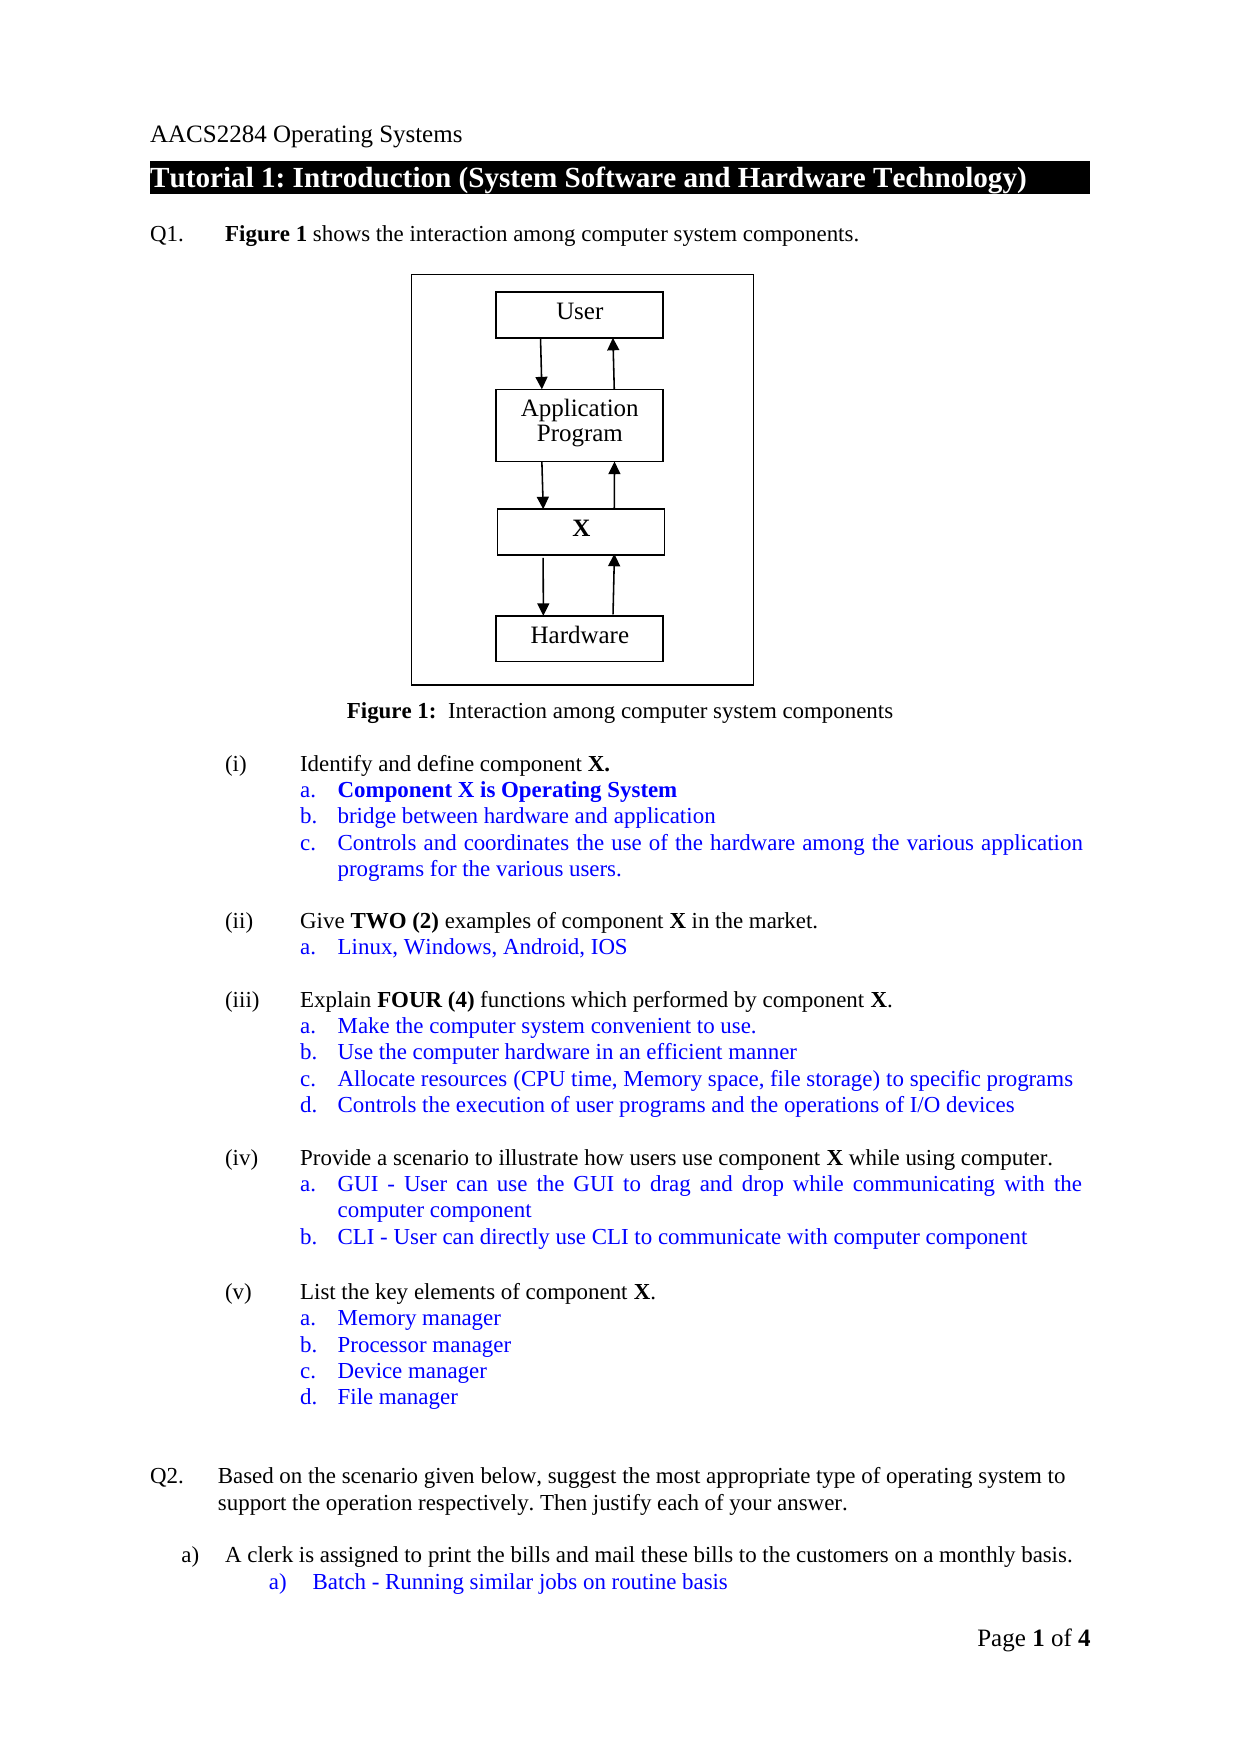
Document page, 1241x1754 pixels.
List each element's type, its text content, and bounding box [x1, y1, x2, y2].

list Provide a scenario to illustrate how users use component X while using computer. [225, 1144, 1084, 1170]
list bridge between hardware and application [300, 803, 1084, 829]
list A clerk is assigned to print the bills and mail these bills to the customers on a monthly basis. [181, 1542, 1090, 1568]
list GUI - User can use the GUI to drag and drop while communicating with the computer component [300, 1170, 1084, 1223]
list Give TWO (2) examples of component X in the market. [225, 907, 1084, 933]
list Device manager [300, 1357, 1084, 1383]
list List the key elements of component X. [225, 1278, 1084, 1304]
text Figure 1: Interaction among computer system components [150, 697, 1090, 723]
list Linux, Windows, Android, IOS [300, 933, 1084, 959]
list Identify and define component X. [225, 750, 1084, 776]
list Batch - Running similar jobs on routine basis [269, 1568, 1090, 1594]
list Use the computer hardware in an efficient manner [300, 1038, 1084, 1065]
text Tutorial 1: Introduction (System Software and Hardware Technology) [150, 161, 1090, 194]
list CLI - User can directly use CLI to communicate with computer component [300, 1223, 1084, 1249]
list Make the computer system convenient to use. [300, 1012, 1084, 1038]
list Component X is Operating System [300, 776, 1084, 803]
list Allocate resources (CPU time, Memory space, file storage) to specific programs [300, 1065, 1084, 1091]
list Memory manager [300, 1304, 1084, 1331]
list Processor manager [300, 1331, 1084, 1357]
text Q2. Based on the scenario given below, suggest the most appropriate type of operating system to support the operation respectively. Then justify each of your answer. [150, 1462, 1090, 1515]
list Explain FOUR (4) functions which performed by component X. [225, 986, 1084, 1012]
list File manager [300, 1383, 1084, 1410]
list Controls the execution of user programs and the operations of I/O devices [300, 1091, 1084, 1117]
text Q1. Figure 1 shows the interaction among computer system components. [150, 220, 1090, 247]
list Controls and coordinates the use of the hardware among the various application programs for the various users. [300, 829, 1084, 882]
